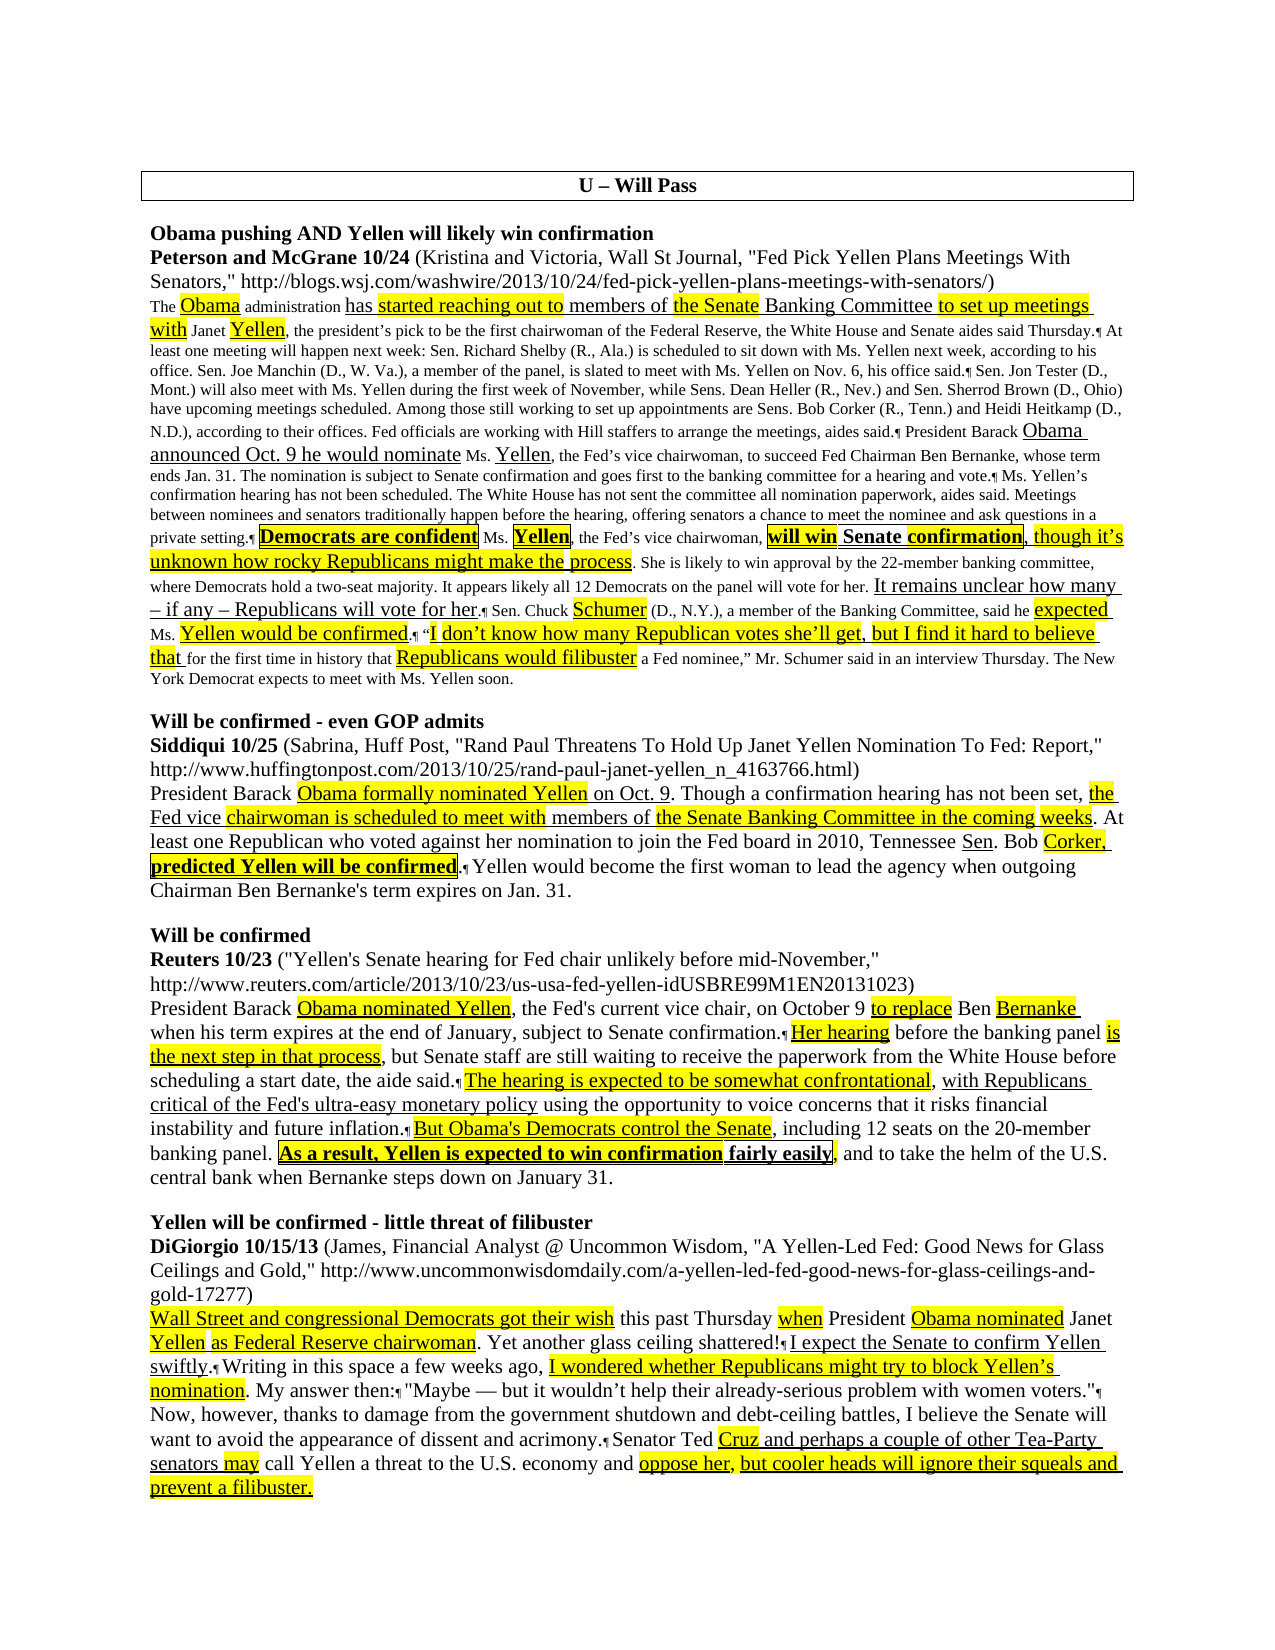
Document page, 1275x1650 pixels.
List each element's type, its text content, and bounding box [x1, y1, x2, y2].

text President Barack Obama formally nominated Yellen on Oct. 9. Though a confirmation hearing has not been set, the Fed vice chairwoman is scheduled to meet with members of the Senate Banking Committee in the coming weeks. At least one Republican who voted against her nomination to join the Fed board in 2010, Tennessee Sen. Bob Corker, predicted Yellen will be confirmed.¶ Yellen would become the first woman to lead the agency when outgoing Chairman Ben Bernanke's term expires on Jan. 31. [150, 781, 1125, 902]
text DiGiorgio 10/15/13 (James, Financial Analyst @ Uncommon Wisdom, "A Yellen-Led Fed: Good News for Glass Ceilings and Gold," http://www.uncommonwisdomdaily.com/a-yellen-led-fed-good-news-for-glass-ceilings-and-gold-17277) [150, 1234, 1125, 1306]
text The Obama administration has started reaching out to members of the Senate Banking Committee to set up meetings with Janet Yellen, the president’s pick to be the first chairwoman of the Federal Reserve, the White House and Senate aides said Thursday.¶ At least one meeting will happen next week: Sen. Richard Shelby (R., Ala.) is scheduled to sit down with Ms. Yellen next week, according to his office. Sen. Joe Manchin (D., W. Va.), a member of the panel, is slated to meet with Ms. Yellen on Nov. 6, his office said.¶ Sen. Jon Tester (D., Mont.) will also meet with Ms. Yellen during the first week of November, while Sens. Dean Heller (R., Nev.) and Sen. Sherrod Brown (D., Ohio) have upcoming meetings scheduled. Among those still working to set up appointments are Sens. Bob Corker (R., Tenn.) and Heidi Heitkamp (D., N.D.), according to their offices. Fed officials are working with Hill staffers to arrange the meetings, aides said.¶ President Barack Obama announced Oct. 9 he would nominate Ms. Yellen, the Fed’s vice chairwoman, to succeed Fed Chairman Ben Bernanke, whose term ends Jan. 31. The nomination is subject to Senate confirmation and goes first to the banking committee for a hearing and vote.¶ Ms. Yellen’s confirmation hearing has not been scheduled. The White House has not sent the committee all nomination paperwork, aides said. Meetings between nominees and senators traditionally happen before the hearing, offering senators a chance to meet the nominee and ask questions in a private setting.¶ Democrats are confident Ms. Yellen, the Fed’s vice chairwoman, will win Senate confirmation, though it’s unknown how rocky Republicans might make the process. She is likely to win approval by the 22-member banking committee, where Democrats hold a two-seat majority. It appears likely all 12 Democrats on the panel will vote for her. It remains unclear how many – if any – Republicans will vote for her.¶ Sen. Chuck Schumer (D., N.Y.), a member of the Banking Committee, said he expected Ms. Yellen would be confirmed.¶ “I don’t know how many Republican votes she’ll get, but I find it hard to believe that for the first time in history that Republicans would filibuster a Fed nominee,” Mr. Schumer said in an interview Thursday. The New York Democrat expects to meet with Ms. Yellen soon. [150, 293, 1125, 688]
text Peterson and McGrane 10/24 (Kristina and Victoria, Wall St Journal, "Fed Pick Yellen Plans Meetings With Senators," http://blogs.wsj.com/washwire/2013/10/24/fed-pick-yellen-plans-meetings-with-senators/) [150, 245, 1125, 293]
subtitle Will be confirmed - even GOP admits [150, 709, 1125, 733]
text Wall Street and congressional Democrats got their wish this past Thursday when President Obama nominated Janet Yellen as Federal Reserve chairwoman. Yet another glass ceiling shattered!¶ I expect the Senate to confirm Yellen swiftly.¶ Writing in this space a few weeks ago, I wondered whether Republicans might try to block Yellen’s nomination. My answer then:¶ "Maybe — but it wouldn’t help their already-serious problem with women voters."¶ Now, however, thanks to damage from the government shutdown and debt-ceiling battles, I believe the Senate will want to avoid the appearance of dissent and acrimony.¶ Senator Ted Cruz and perhaps a couple of other Tea-Party senators may call Yellen a threat to the U.S. economy and oppose her, but cooler heads will ignore their squeals and prevent a filibuster. [150, 1306, 1125, 1499]
text President Barack Obama nominated Yellen, the Fed's current vice chair, on October 9 to replace Ben Bernanke when his term expires at the end of January, subject to Senate confirmation.¶ Her hearing before the banking panel is the next step in that process, but Senate staff are still waiting to receive the paperwork from the White House before scheduling a start date, the aide said.¶ The hearing is expected to be somewhat confrontational, with Republicans critical of the Fed's ultra-easy monetary policy using the opportunity to voice concerns that it risks financial instability and future inflation.¶ But Obama's Democrats control the Senate, including 12 seats on the 20-member banking panel. As a result, Yellen is expected to win confirmation fairly easily, and to take the helm of the U.S. central bank when Bernanke steps down on January 31. [150, 996, 1125, 1189]
text Reuters 10/23 ("Yellen's Senate hearing for Fed chair unlikely before mid-November," http://www.reuters.com/article/2013/10/23/us-usa-fed-yellen-idUSBRE99M1EN20131023) [150, 947, 1125, 996]
subtitle Obama pushing AND Yellen will likely win confirmation [150, 221, 1125, 245]
subtitle U – Will Pass [142, 172, 1133, 200]
text Siddiqui 10/25 (Sabrina, Huff Post, "Rand Paul Threatens To Hold Up Janet Yellen Nomination To Fed: Report," http://www.huffingtonpost.com/2013/10/25/rand-paul-janet-yellen_n_4163766.html) [150, 733, 1125, 781]
subtitle Yellen will be confirmed - little threat of filibuster [150, 1210, 1125, 1234]
subtitle Will be confirmed [150, 923, 1125, 947]
